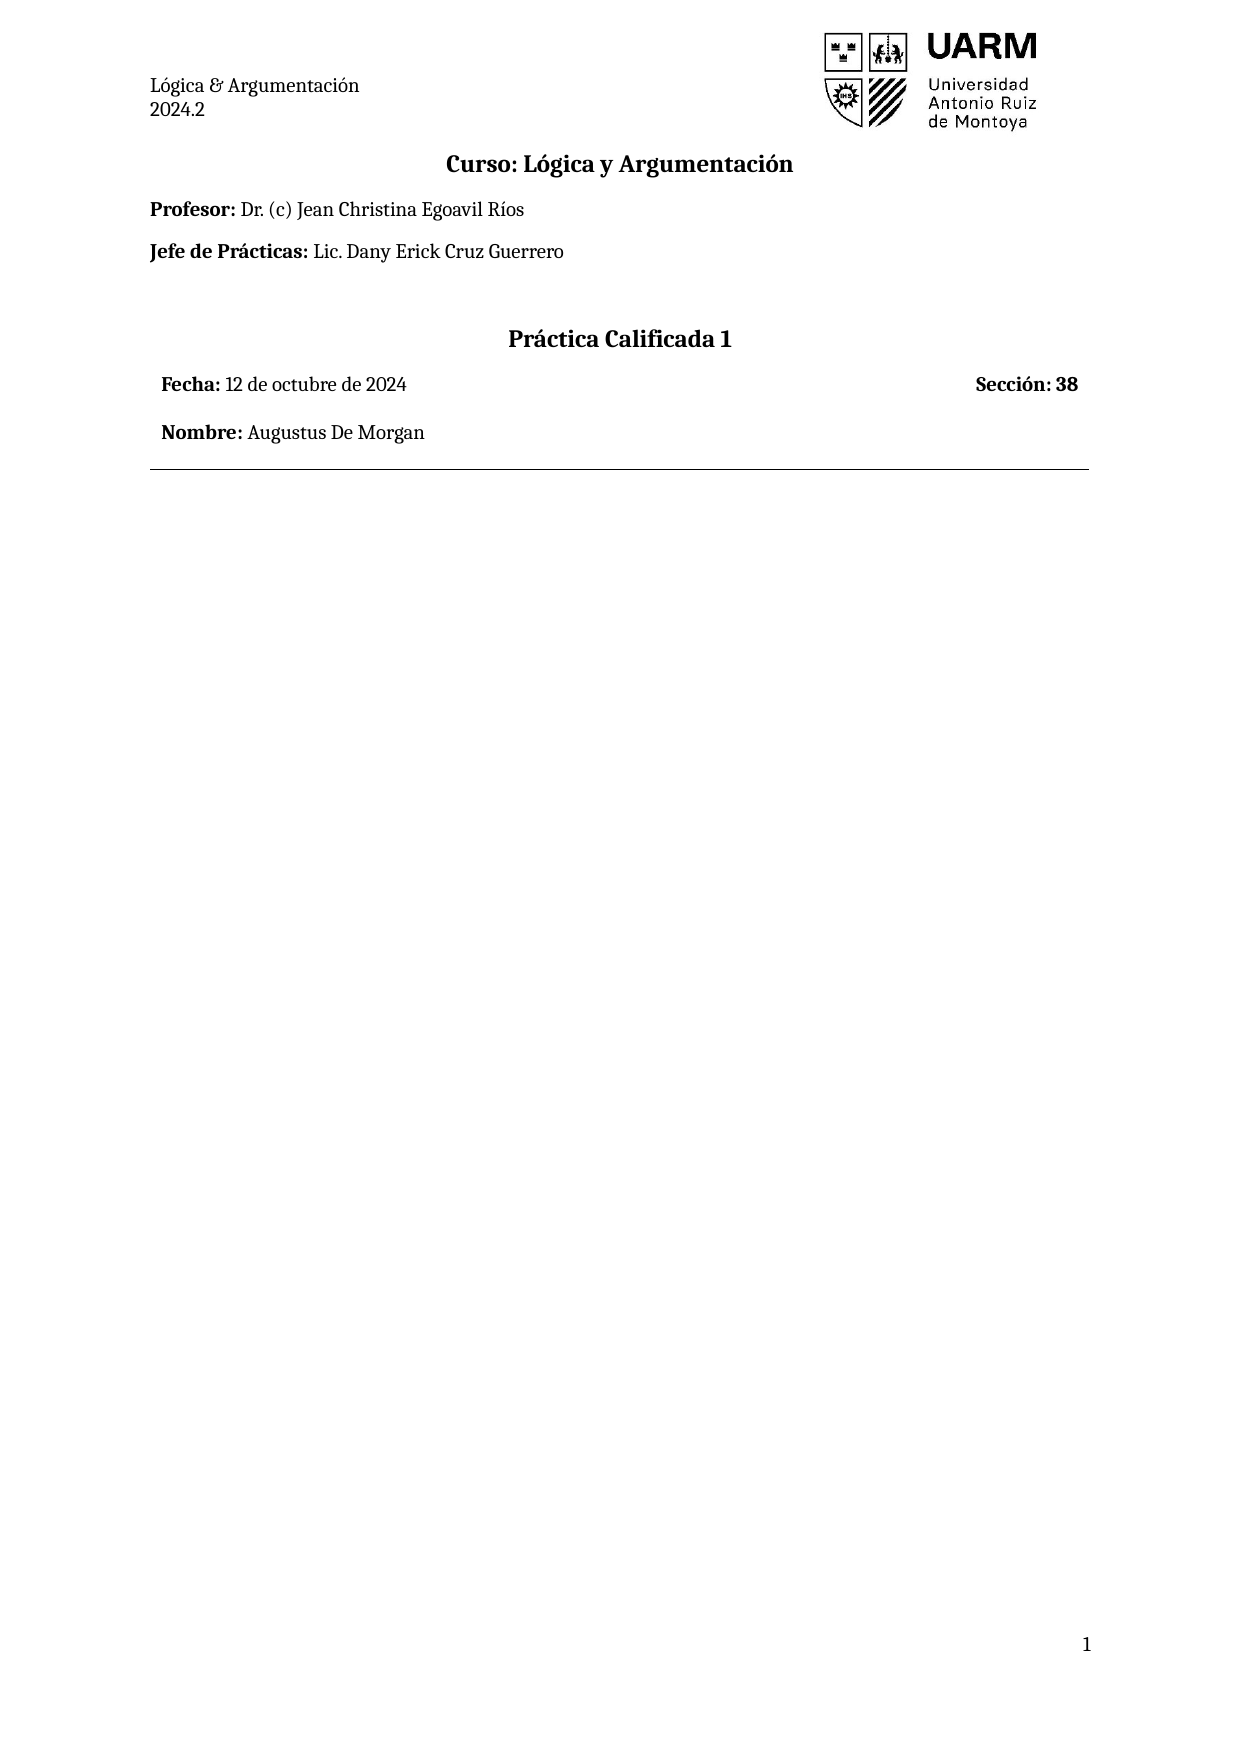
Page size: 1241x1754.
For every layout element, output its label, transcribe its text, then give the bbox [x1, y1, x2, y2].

table_header Fecha: 12 de octubre de 2024 [150, 373, 619, 421]
text Práctica Calificada 1 [150, 325, 1090, 354]
text Jefe de Prácticas: Lic. Dany Erick Cruz Guerrero [150, 240, 1090, 264]
picture [786, 15, 1073, 145]
table_header Sección: 38 [620, 373, 1089, 421]
table_cell Nombre: [150, 421, 1089, 469]
text Profesor: Dr. (c) Jean Christina Egoavil Ríos [150, 198, 1090, 222]
text Curso: Lógica y Argumentación [150, 150, 1090, 179]
